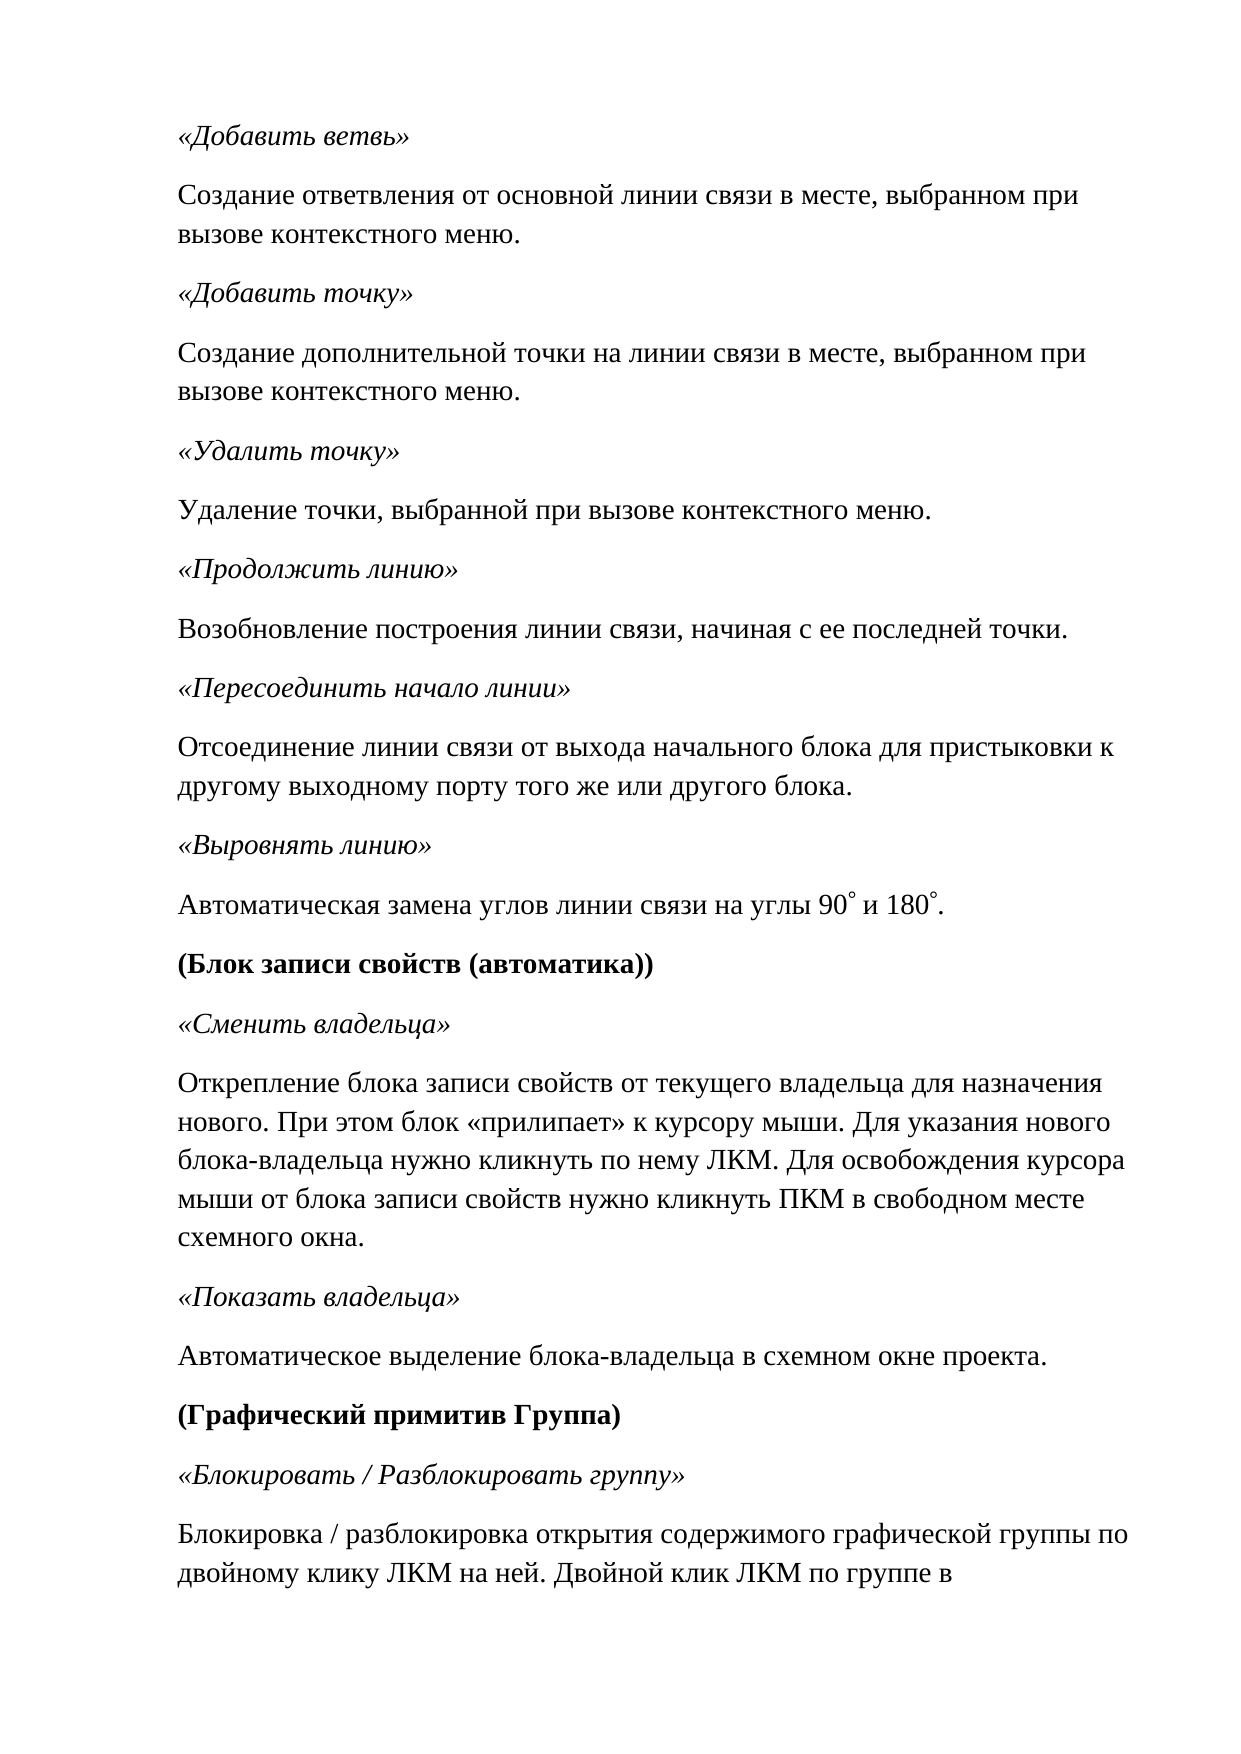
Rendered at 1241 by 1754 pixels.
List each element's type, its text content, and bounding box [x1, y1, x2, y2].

text «Продолжить линию» [177, 551, 1152, 585]
text (Графический примитив Группа) [177, 1397, 1152, 1431]
text «Добавить ветвь» [177, 118, 1152, 152]
text «Пересоединить начало линии» [177, 670, 1152, 704]
text Отсоединение линии связи от выхода начального блока для пристыковки к другому выходному порту того же или другого блока. [177, 729, 1152, 802]
text Автоматическая замена углов линии связи на углы 90 и 180. [177, 887, 1152, 921]
text Создание ответвления от основной линии связи в месте, выбранном при вызове контекстного меню. [177, 177, 1152, 249]
text «Удалить точку» [177, 433, 1152, 466]
text «Сменить владельца» [177, 1006, 1152, 1039]
text «Добавить точку» [177, 275, 1152, 309]
text Автоматическое выделение блока-владельца в схемном окне проекта. [177, 1338, 1152, 1372]
text Возобновление построения линии связи, начиная с ее последней точки. [177, 611, 1152, 644]
text Удаление точки, выбранной при вызове контекстного меню. [177, 492, 1152, 526]
text (Блок записи свойств (автоматика)) [177, 946, 1152, 980]
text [177, 1516, 1152, 1588]
text Создание дополнительной точки на линии связи в месте, выбранном при вызове контекстного меню. [177, 335, 1152, 407]
text «Показать владельца» [177, 1279, 1152, 1312]
text «Выровнять линию» [177, 827, 1152, 861]
text Открепление блока записи свойств от текущего владельца для назначения нового. При этом блок «прилипает» к курсору мыши. Для указания нового блока-владельца нужно кликнуть по нему ЛКМ. Для освобождения курсора мыши от блока записи свойств нужно кликнуть ПКМ в свободном месте схемного окна. [177, 1065, 1152, 1253]
text «Блокировать / Разблокировать группу» [177, 1457, 1152, 1490]
